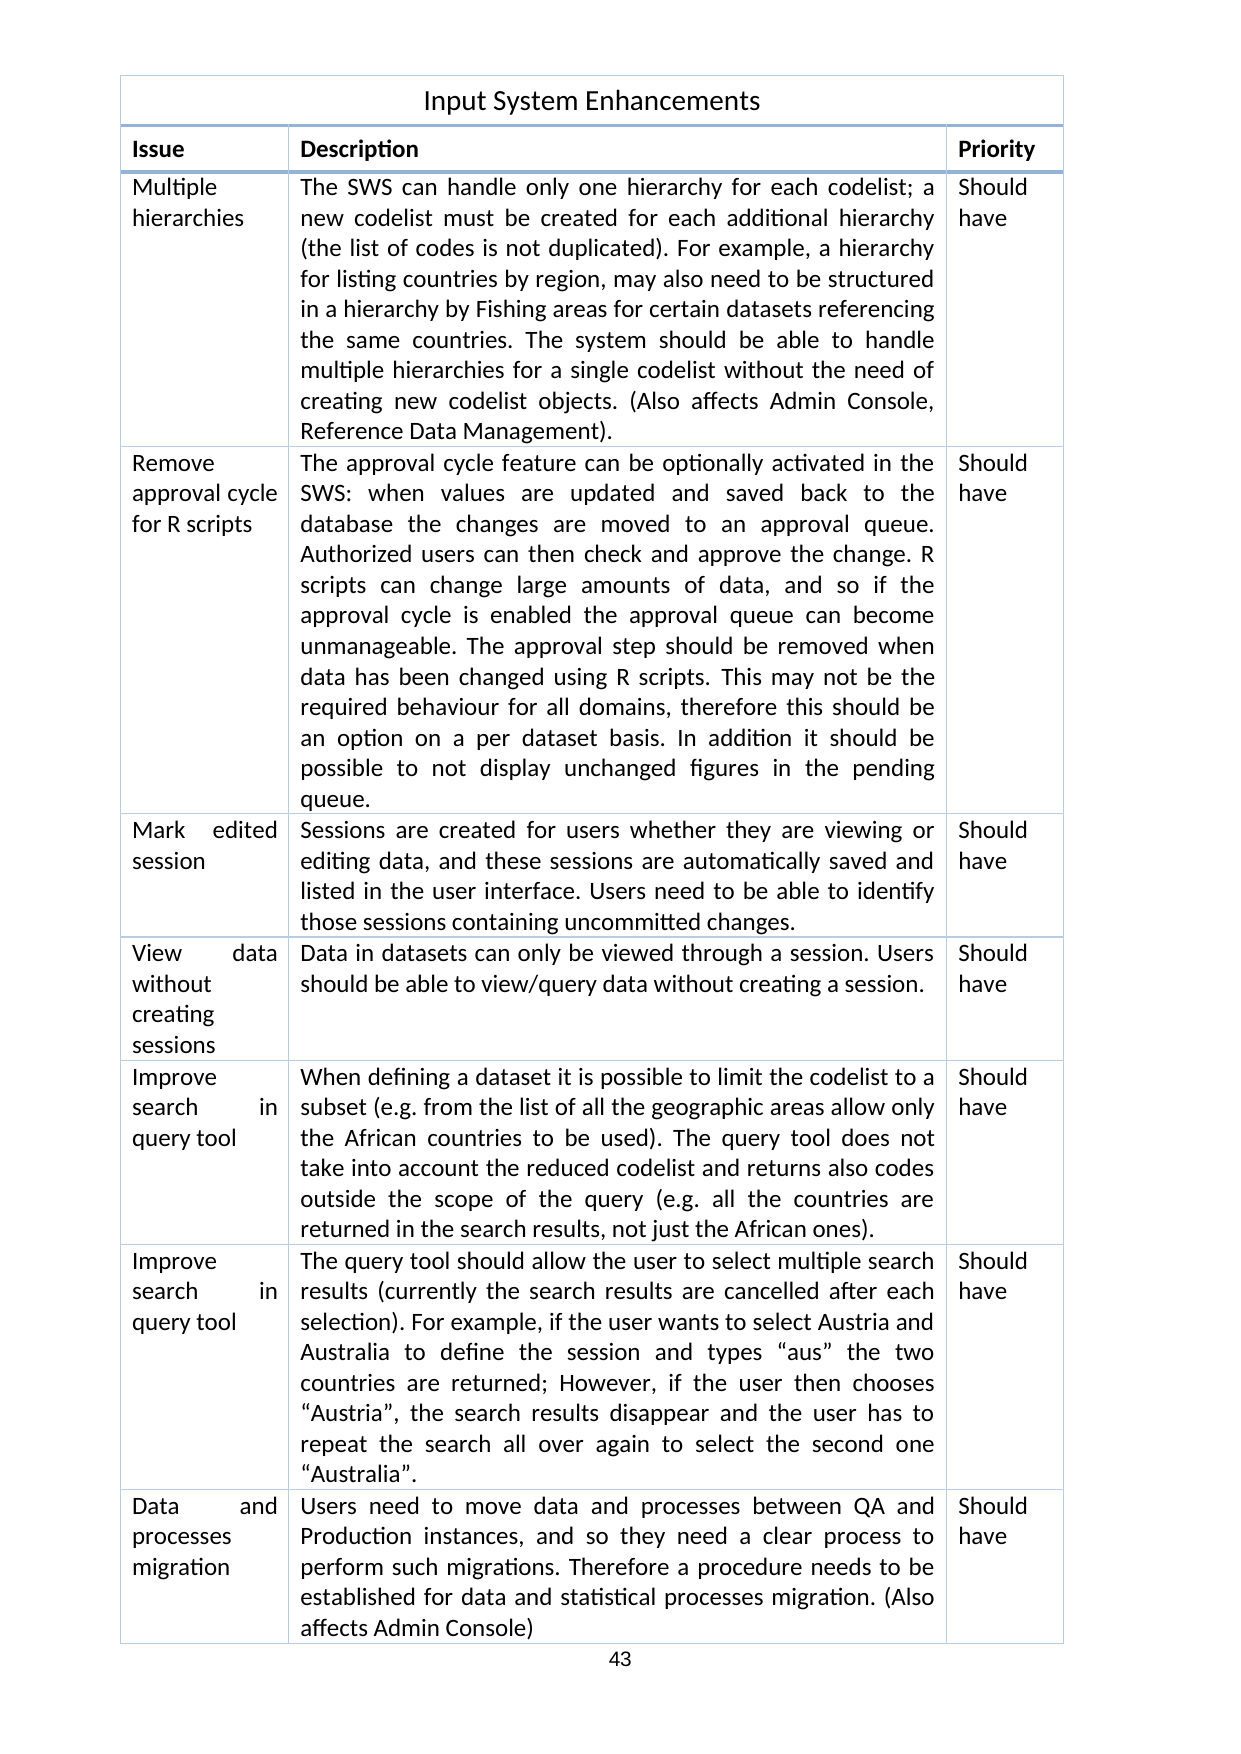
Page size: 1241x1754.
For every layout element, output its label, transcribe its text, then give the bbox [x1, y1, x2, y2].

table_cell Improve search in query tool [121, 1245, 288, 1489]
table_cell The SWS can handle only one hierarchy for each codelist; a new codelist must be created for each additional hierarchy (the list of codes is not duplicated). For example, a hierarchy for listing countries by region, may also need to be structured in a hierarchy by Fishing areas for certain datasets referencing the same countries. The system should be able to handle multiple hierarchies for a single codelist without the need of creating new codelist objects. (Also affects Admin Console, Reference Data Management). [289, 174, 946, 446]
table_cell Should have [947, 1490, 1063, 1643]
table_cell Description [289, 127, 946, 170]
table_header Input System Enhancements [121, 76, 1063, 124]
table_cell Should have [947, 1245, 1063, 1489]
table_cell The query tool should allow the user to select multiple search results (currently the search results are cancelled after each selection). For example, if the user wants to select Austria and Australia to define the session and types “aus” the two countries are returned; However, if the user then chooses “Austria”, the search results disappear and the user has to repeat the search all over again to select the second one “Australia”. [289, 1245, 946, 1489]
table_cell Should have [947, 1061, 1063, 1244]
table_cell Should have [947, 814, 1063, 936]
table_cell Should have [947, 938, 1063, 1059]
table_cell Should have [947, 174, 1063, 446]
table_cell Priority [947, 127, 1063, 170]
table_cell Data in datasets can only be viewed through a session. Users should be able to view/query data without creating a session. [289, 938, 946, 1059]
table_cell Sessions are created for users whether they are viewing or editing data, and these sessions are automatically saved and listed in the user interface. Users need to be able to identify those sessions containing uncommitted changes. [289, 814, 946, 936]
table_cell When defining a dataset it is possible to limit the codelist to a subset (e.g. from the list of all the geographic areas allow only the African countries to be used). The query tool does not take into account the reduced codelist and returns also codes outside the scope of the query (e.g. all the countries are returned in the search results, not just the African ones). [289, 1061, 946, 1244]
table_cell View data without creating sessions [121, 938, 288, 1059]
table_cell The approval cycle feature can be optionally activated in the SWS: when values are updated and saved back to the database the changes are moved to an approval queue. Authorized users can then check and approve the change. R scripts can change large amounts of data, and so if the approval cycle is enabled the approval queue can become unmanageable. The approval step should be removed when data has been changed using R scripts. This may not be the required behaviour for all domains, therefore this should be an option on a per dataset basis. In addition it should be possible to not display unchanged figures in the pending queue. [289, 447, 946, 813]
table_cell Users need to move data and processes between QA and Production instances, and so they need a clear process to perform such migrations. Therefore a procedure needs to be established for data and statistical processes migration. (Also affects Admin Console) [289, 1490, 946, 1643]
table_cell Mark edited session [121, 814, 288, 936]
table_cell Multiple hierarchies [121, 174, 288, 446]
table_cell Should have [947, 447, 1063, 813]
table_cell Improve search in query tool [121, 1061, 288, 1244]
table_cell Issue [121, 127, 288, 170]
table_cell Data and processes migration [121, 1490, 288, 1643]
table_cell Remove approval cycle for R scripts [121, 447, 288, 813]
